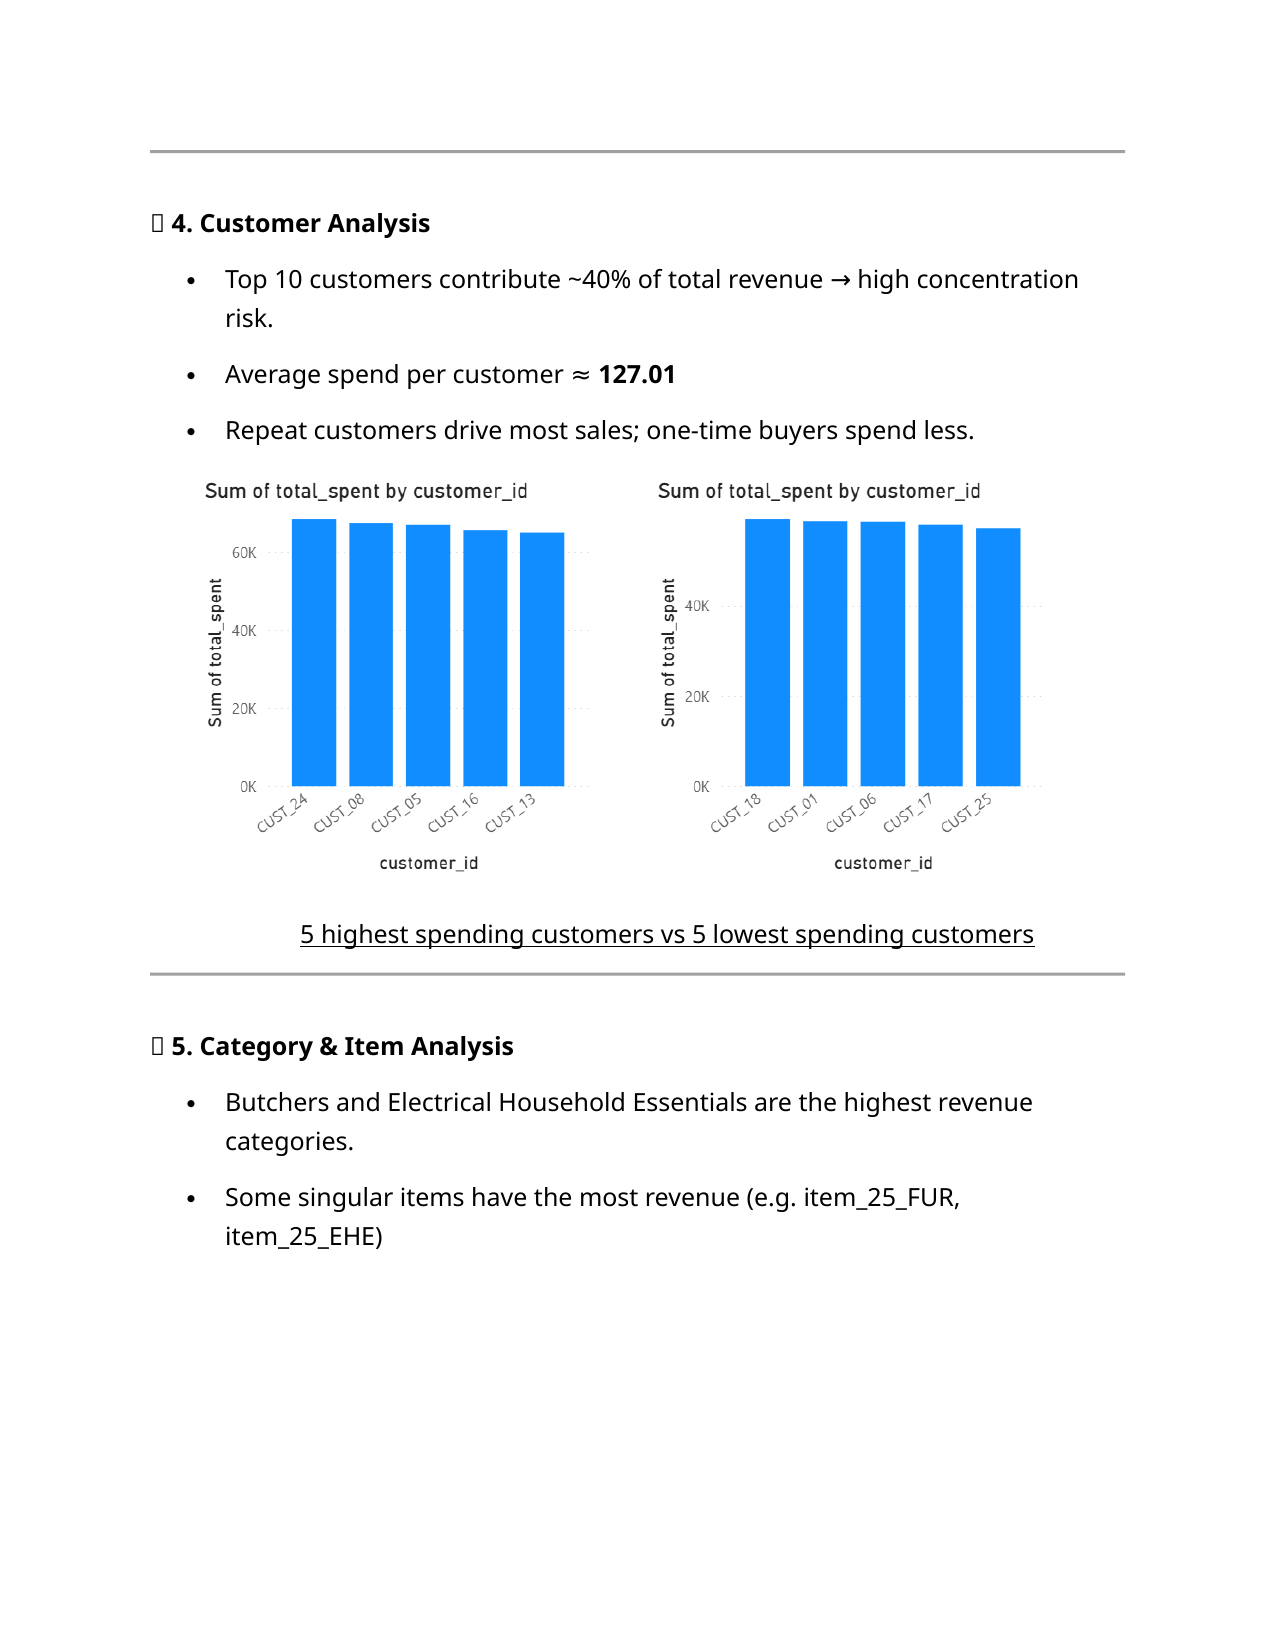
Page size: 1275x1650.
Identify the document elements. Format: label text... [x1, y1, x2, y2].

list Butchers and Electrical Household Essentials are the highest revenue categories. [187, 1084, 1125, 1157]
picture [187, 468, 1051, 895]
text 🔹 5. Category & Item Analysis [150, 1028, 1125, 1062]
text 5 highest spending customers vs 5 lowest spending customers [262, 917, 1125, 951]
list Repeat customers drive most sales; one-time buyers spend less. [187, 412, 1125, 447]
list Average spend per customer ≈ 127.01 [187, 357, 1125, 391]
list Some singular items have the most revenue (e.g. item_25_FUR, item_25_EHE) [187, 1179, 1125, 1252]
text 🔹 4. Customer Analysis [150, 206, 1125, 240]
list Top 10 customers contribute ~40% of total revenue → high concentration risk. [187, 262, 1125, 335]
